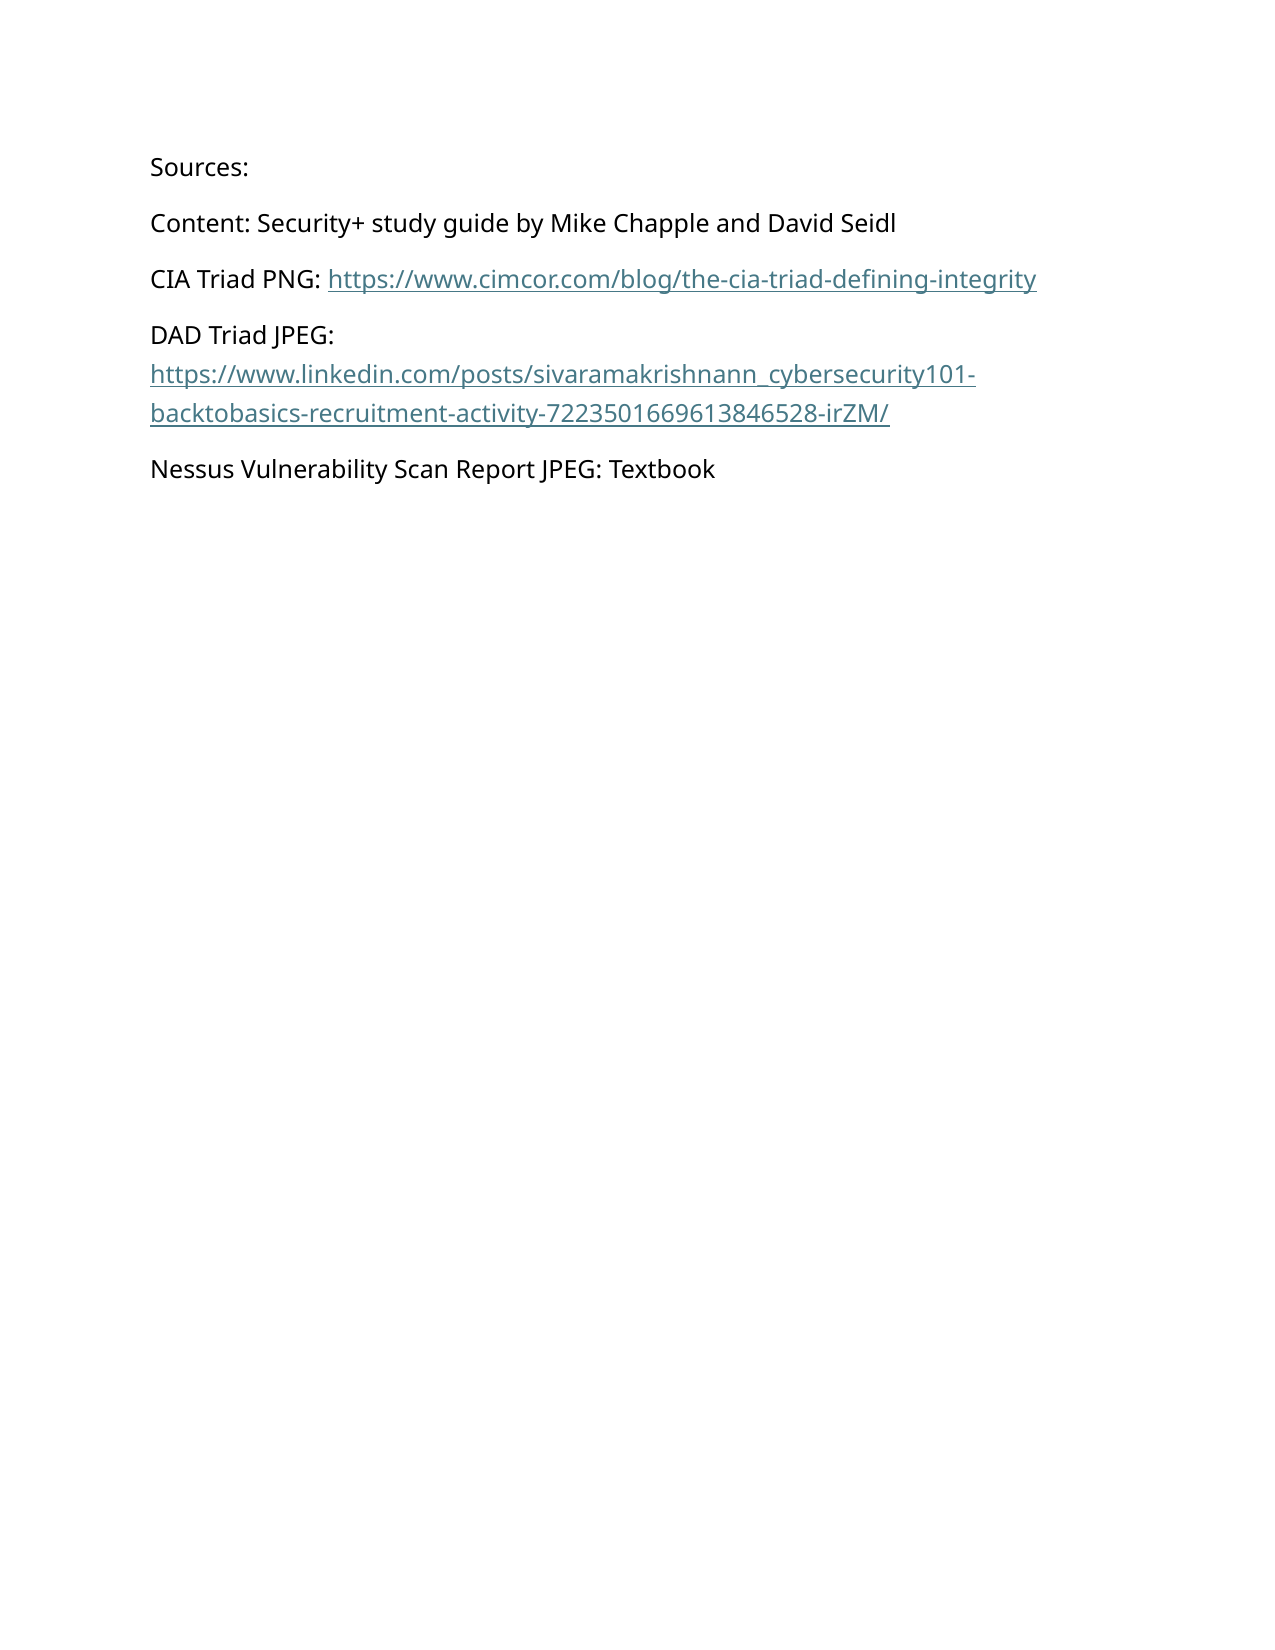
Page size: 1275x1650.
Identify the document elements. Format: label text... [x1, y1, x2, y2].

text CIA Triad PNG: https://www.cimcor.com/blog/the-cia-triad-defining-integrity [150, 262, 1125, 296]
text Content: Security+ study guide by Mike Chapple and David Seidl [150, 206, 1125, 240]
text Sources: [150, 150, 1125, 184]
text Nessus Vulnerability Scan Report JPEG: Textbook [150, 452, 1125, 486]
text DAD Triad JPEG: https://www.linkedin.com/posts/sivaramakrishnann_cybersecurity101-backtobasics-recruitment-activity-7223501669613846528-irZM/ [150, 317, 1125, 430]
